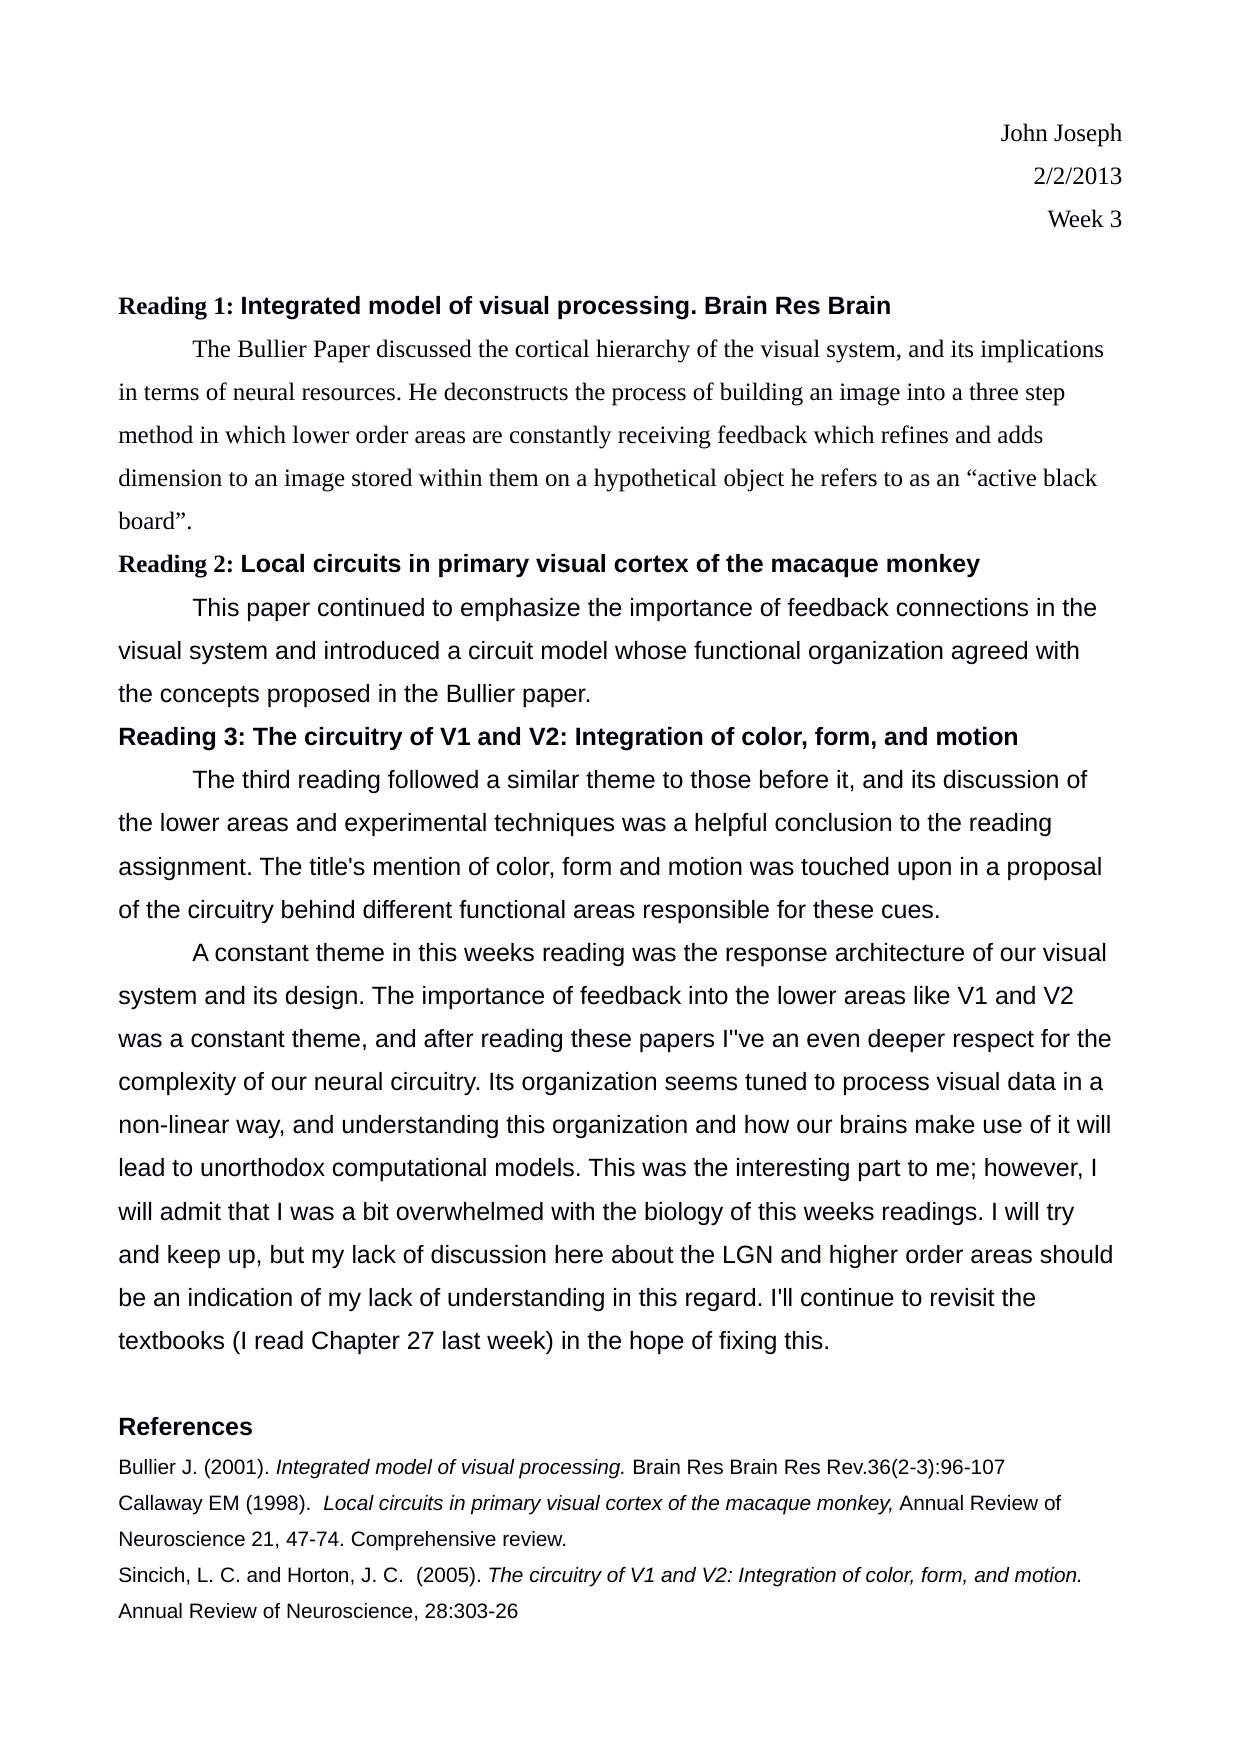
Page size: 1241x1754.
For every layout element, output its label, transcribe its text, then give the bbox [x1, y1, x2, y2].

text Callaway EM (1998). Local circuits in primary visual cortex of the macaque monkey, Annual Review of Neuroscience 21, 47-74. Comprehensive review. [118, 1491, 1122, 1551]
text References [118, 1412, 1122, 1441]
text 2/2/2013 [118, 161, 1122, 190]
text The Bullier Paper discussed the cortical hierarchy of the visual system, and its implications in terms of neural resources. He deconstructs the process of building an image into a three step method in which lower order areas are constantly receiving feedback which refines and adds dimension to an image stored within them on a hypothetical object he refers to as an “active black board”. [118, 334, 1122, 535]
text Week 3 [118, 204, 1122, 233]
text The third reading followed a similar theme to those before it, and its discussion of the lower areas and experimental techniques was a helpful conclusion to the reading assignment. The title's mention of color, form and motion was touched upon in a proposal of the circuitry behind different functional areas responsible for these cues. [118, 765, 1122, 923]
text A constant theme in this weeks reading was the response architecture of our visual system and its design. The importance of feedback into the lower areas like V1 and V2 was a constant theme, and after reading these papers I''ve an even deeper respect for the complexity of our neural circuitry. Its organization seems tuned to process visual data in a non-linear way, and understanding this organization and how our brains make use of it will lead to unorthodox computational models. This was the interesting part to me; however, I will admit that I was a bit overwhelmed with the biology of this weeks readings. I will try and keep up, but my lack of discussion here about the LGN and higher order areas should be an indication of my lack of understanding in this regard. I'll continue to revisit the textbooks (I read Chapter 27 last week) in the hope of fixing this. [118, 938, 1122, 1354]
text Reading 2: Local circuits in primary visual cortex of the macaque monkey [118, 549, 1122, 578]
text Sincich, L. C. and Horton, J. C. (2005). The circuitry of V1 and V2: Integration of color, form, and motion. Annual Review of Neuroscience, 28:303-26 [118, 1563, 1122, 1623]
text Reading 1: Integrated model of visual processing. Brain Res Brain [118, 291, 1122, 319]
text This paper continued to emphasize the importance of feedback connections in the visual system and introduced a circuit model whose functional organization agreed with the concepts proposed in the Bullier paper. [118, 593, 1122, 708]
text Bullier J. (2001). Integrated model of visual processing. Brain Res Brain Res Rev.36(2-3):96-107 [118, 1455, 1122, 1479]
text John Joseph [118, 118, 1122, 147]
text Reading 3: The circuitry of V1 and V2: Integration of color, form, and motion [118, 722, 1122, 751]
